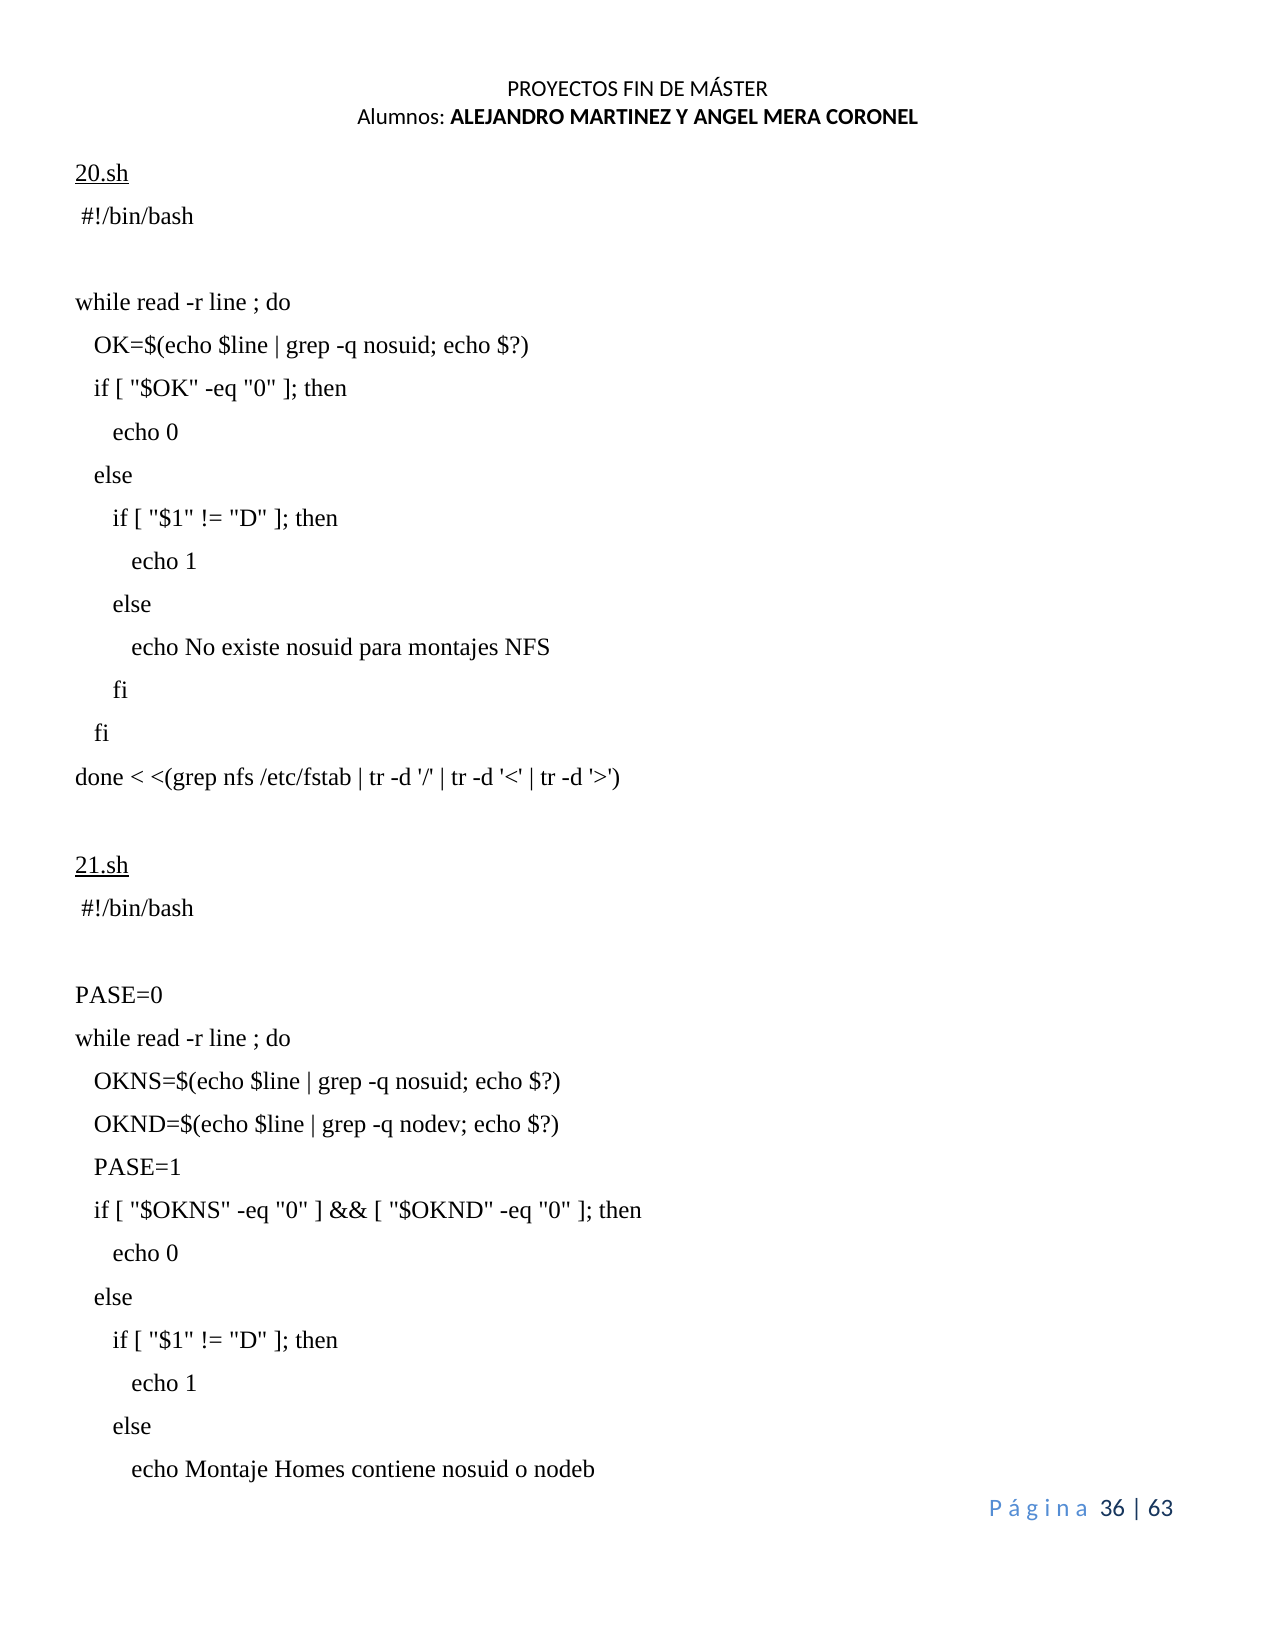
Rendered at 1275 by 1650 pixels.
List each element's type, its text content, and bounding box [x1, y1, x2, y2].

text echo 0 [75, 417, 1200, 445]
text fi [75, 718, 1200, 747]
text if [ "$1" != "D" ]; then [75, 1325, 1200, 1353]
text else [75, 460, 1200, 488]
text done < <(grep nfs /etc/fstab | tr -d '/' | tr -d '<' | tr -d '>') [75, 762, 1200, 790]
text OKNS=$(echo $line | grep -q nosuid; echo $?) [75, 1066, 1200, 1095]
text #!/bin/bash [75, 893, 1200, 922]
text echo 1 [75, 1368, 1200, 1397]
text if [ "$OK" -eq "0" ]; then [75, 373, 1200, 402]
text if [ "$1" != "D" ]; then [75, 503, 1200, 532]
text else [75, 589, 1200, 618]
text while read -r line ; do [75, 287, 1200, 316]
text 21.sh [75, 850, 1200, 879]
text echo No existe nosuid para montajes NFS [75, 632, 1200, 661]
text if [ "$OKNS" -eq "0" ] && [ "$OKND" -eq "0" ]; then [75, 1195, 1200, 1224]
text echo 1 [75, 546, 1200, 575]
text fi [75, 675, 1200, 704]
text OKND=$(echo $line | grep -q nodev; echo $?) [75, 1109, 1200, 1138]
text 20.sh [75, 158, 1200, 187]
text PASE=1 [75, 1152, 1200, 1181]
text echo Montaje Homes contiene nosuid o nodeb [75, 1454, 1200, 1483]
text #!/bin/bash [75, 201, 1200, 230]
text else [75, 1411, 1200, 1440]
text while read -r line ; do [75, 1023, 1200, 1052]
text OK=$(echo $line | grep -q nosuid; echo $?) [75, 330, 1200, 359]
text echo 0 [75, 1238, 1200, 1267]
text else [75, 1282, 1200, 1310]
text PASE=0 [75, 980, 1200, 1008]
